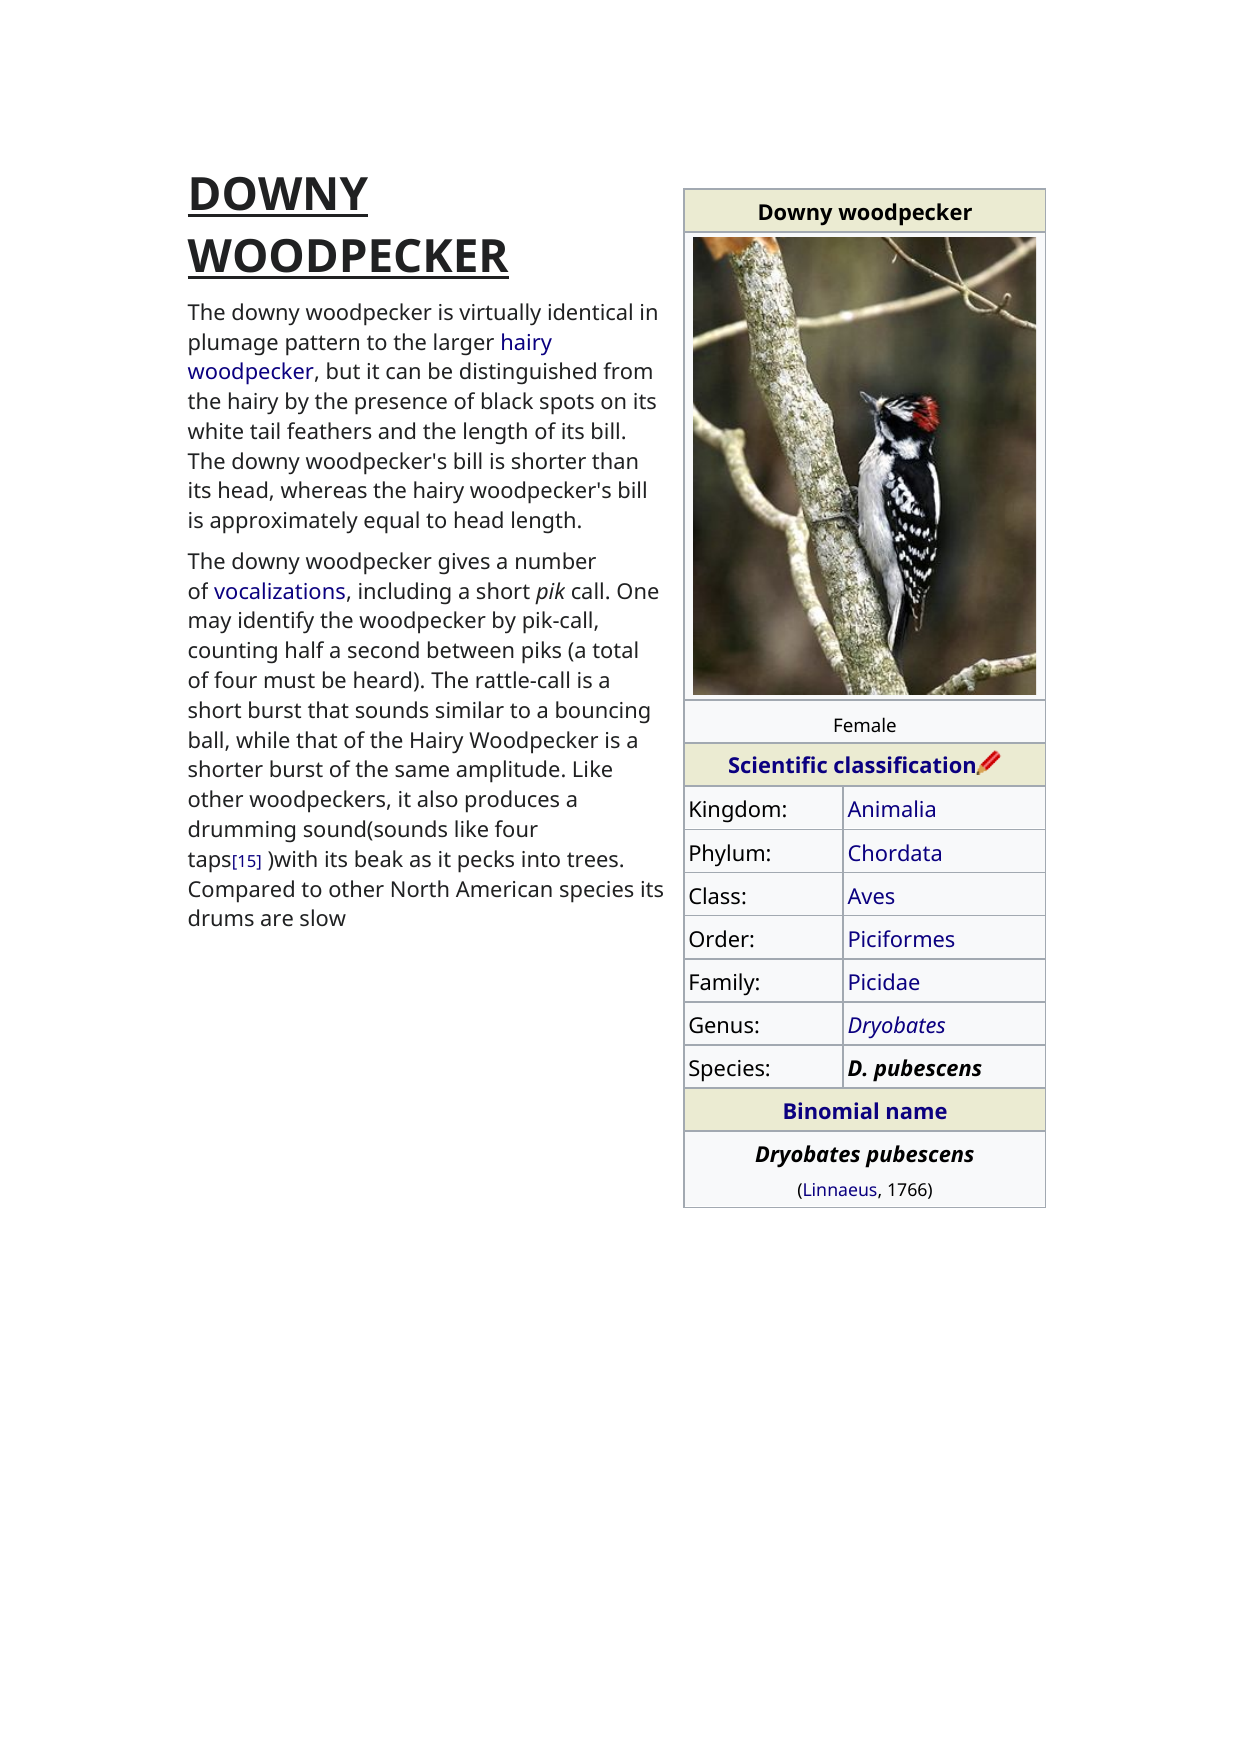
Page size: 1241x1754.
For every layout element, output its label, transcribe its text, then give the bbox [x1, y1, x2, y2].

table_header Downy woodpecker [685, 190, 1045, 231]
text The downy woodpecker is virtually identical in plumage pattern to the larger hairy woodpecker, but it can be distinguished from the hairy by the presence of black spots on its white tail feathers and the length of its bill. The downy woodpecker's bill is shorter than its head, whereas the hairy woodpecker's bill is approximately equal to head length. [552, 297, 683, 535]
table_cell Genus: [685, 1003, 842, 1044]
table_cell [685, 233, 1045, 699]
text The downy woodpecker gives a number of vocalizations, including a short pik call. One may identify the woodpecker by pik-call, counting half a second between piks (a total of four must be heard). The rattle-call is a short burst that sounds similar to a bouncing ball, while that of the Hairy Woodpecker is a shorter burst of the same amplitude. Like other woodpeckers, it also produces a drumming sound(sounds like four taps[15] )with its beak as it pecks into trees. Compared to other North American species its drums are slow [187, 546, 683, 933]
table_cell Scientific classification [685, 744, 1045, 785]
picture [976, 749, 1002, 775]
table_cell Class: [685, 873, 842, 915]
picture [693, 237, 1037, 695]
text DOWNY WOODPECKER [368, 161, 1053, 286]
table_cell D. pubescens [844, 1046, 1045, 1087]
table_cell Aves [844, 873, 1045, 915]
table_cell Kingdom: [685, 787, 842, 828]
table_cell Female [685, 701, 1045, 742]
table_cell Picidae [844, 960, 1045, 1001]
table_cell Chordata [844, 830, 1045, 872]
table_cell Order: [685, 916, 842, 958]
table_cell Species: [685, 1046, 842, 1087]
table_cell Dryobates [844, 1003, 1045, 1044]
table_cell Binomial name [685, 1089, 1045, 1130]
table_cell Family: [685, 960, 842, 1001]
table_cell Piciformes [844, 916, 1045, 958]
table_cell Phylum: [685, 830, 842, 872]
table_cell Dryobates pubescens (Linnaeus, 1766) [685, 1132, 1045, 1206]
table_cell Animalia [844, 787, 1045, 828]
